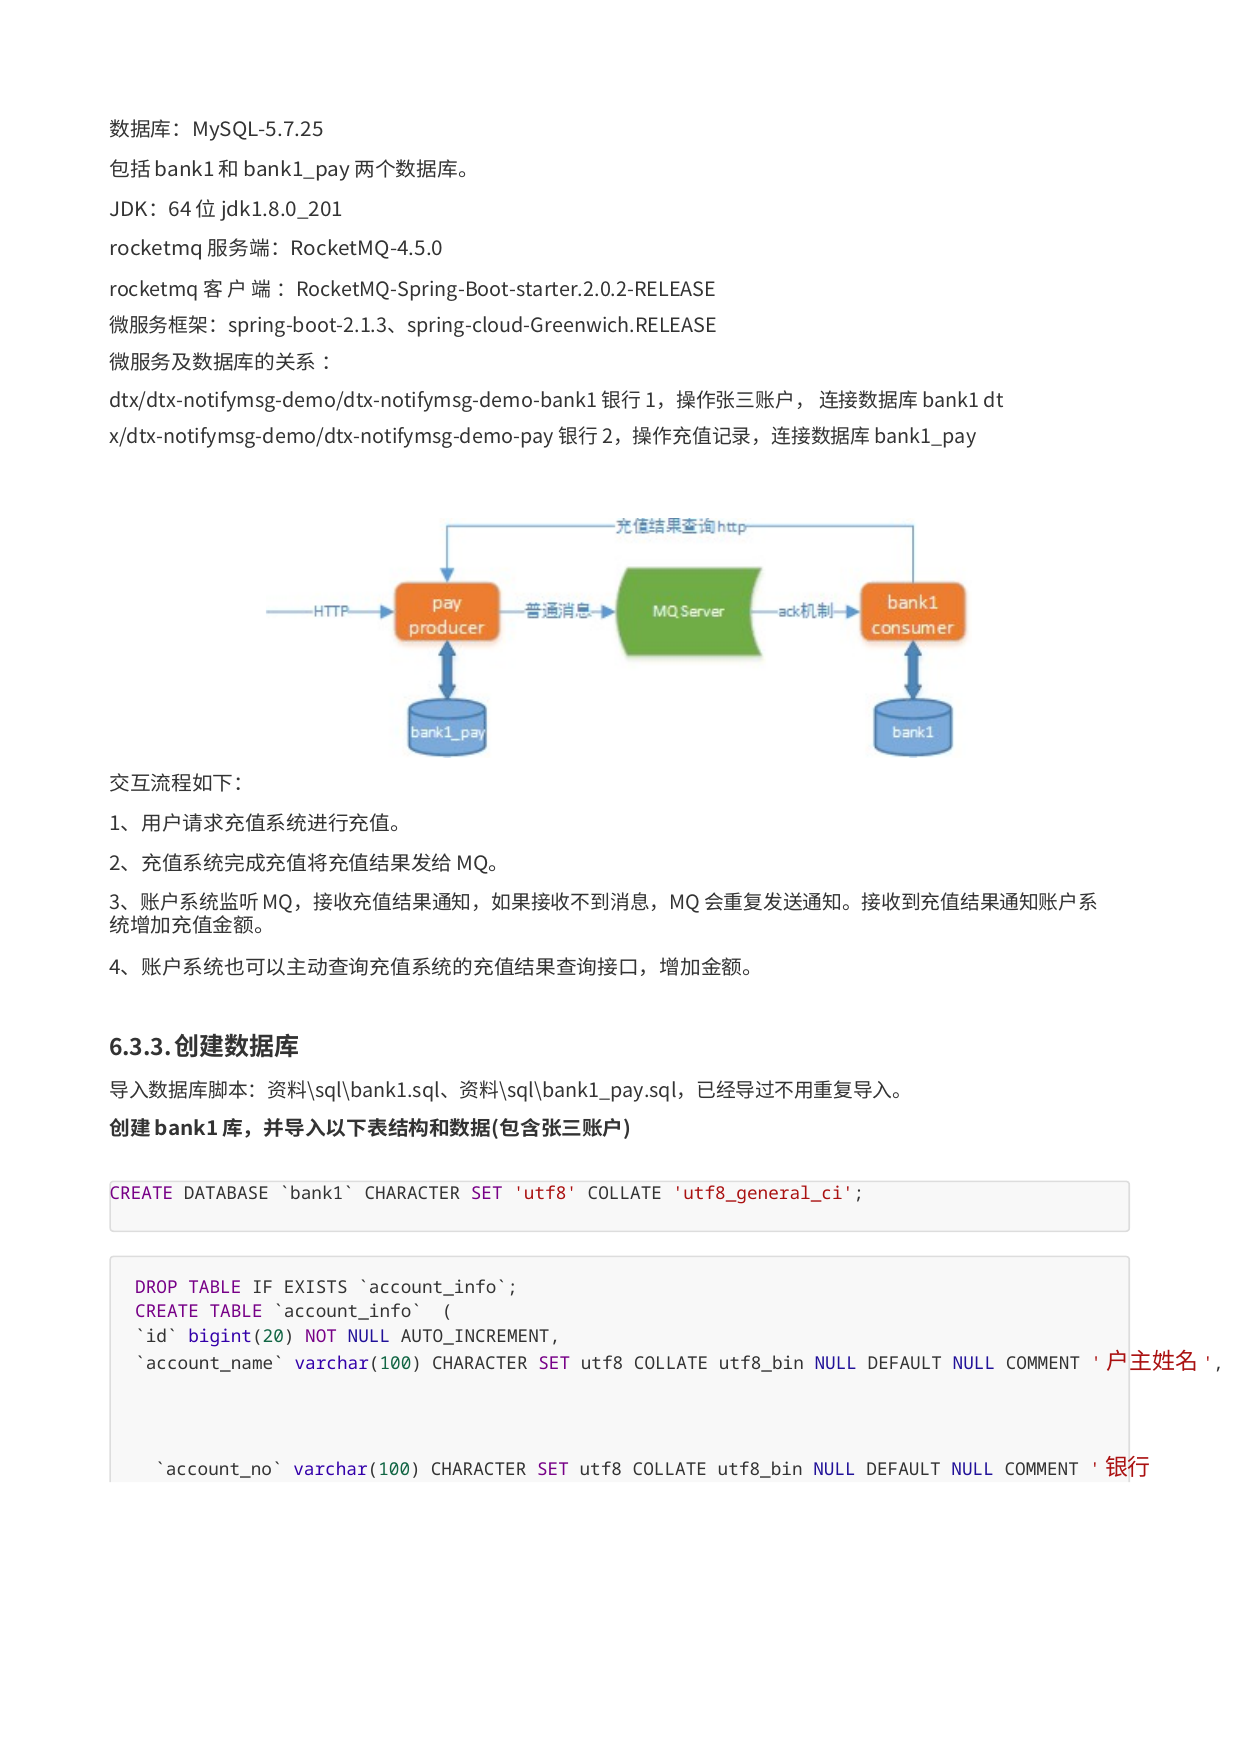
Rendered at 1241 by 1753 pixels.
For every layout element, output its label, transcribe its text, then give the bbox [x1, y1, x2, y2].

text 1、用户请求充值系统进行充值。 [109, 808, 1142, 837]
picture [265, 518, 972, 758]
text rocketmq 客 户 端 ：RocketMQ-Spring-Boot-starter.2.0.2-RELEASE 微服务框架：spring-boot-2.1.3、spring-cloud-Greenwich.RELEASE 微服务及数据库的关系 ： [109, 273, 726, 375]
text 包括bank1和bank1_pay两个数据库。 [109, 153, 1142, 182]
text 3、账户系统监听MQ，接收充值结果通知，如果接收不到消息，MQ会重复发送通知。接收到充值结果通知账户系 统增加充值金额。 [109, 890, 1125, 938]
subtitle 创建数据库 [109, 1026, 1142, 1062]
text 数据库：MySQL-5.7.25 [109, 114, 1142, 143]
text JDK：64位 jdk1.8.0_201 [109, 194, 1142, 222]
text 导入数据库脚本：资料\sql\bank1.sql、资料\sql\bank1_pay.sql，已经导过不用重复导入。 创建bank1库，并导入以下表结构和数据(包含张三账户) [109, 1075, 927, 1141]
text dtx/dtx-notifymsg-demo/dtx-notifymsg-demo-bank1 银行1，操作张三账户， 连接数据库bank1 dtx/dtx-notifymsg-demo/dtx-notifymsg-demo-pay 银行2，操作充值记录，连接数据库bank1_pay [109, 384, 1004, 450]
text rocketmq 服务端：RocketMQ-4.5.0 [109, 233, 1142, 261]
text 2、充值系统完成充值将充值结果发给MQ。 [109, 847, 1142, 876]
text 4、账户系统也可以主动查询充值系统的充值结果查询接口，增加金额。 [109, 952, 1142, 980]
